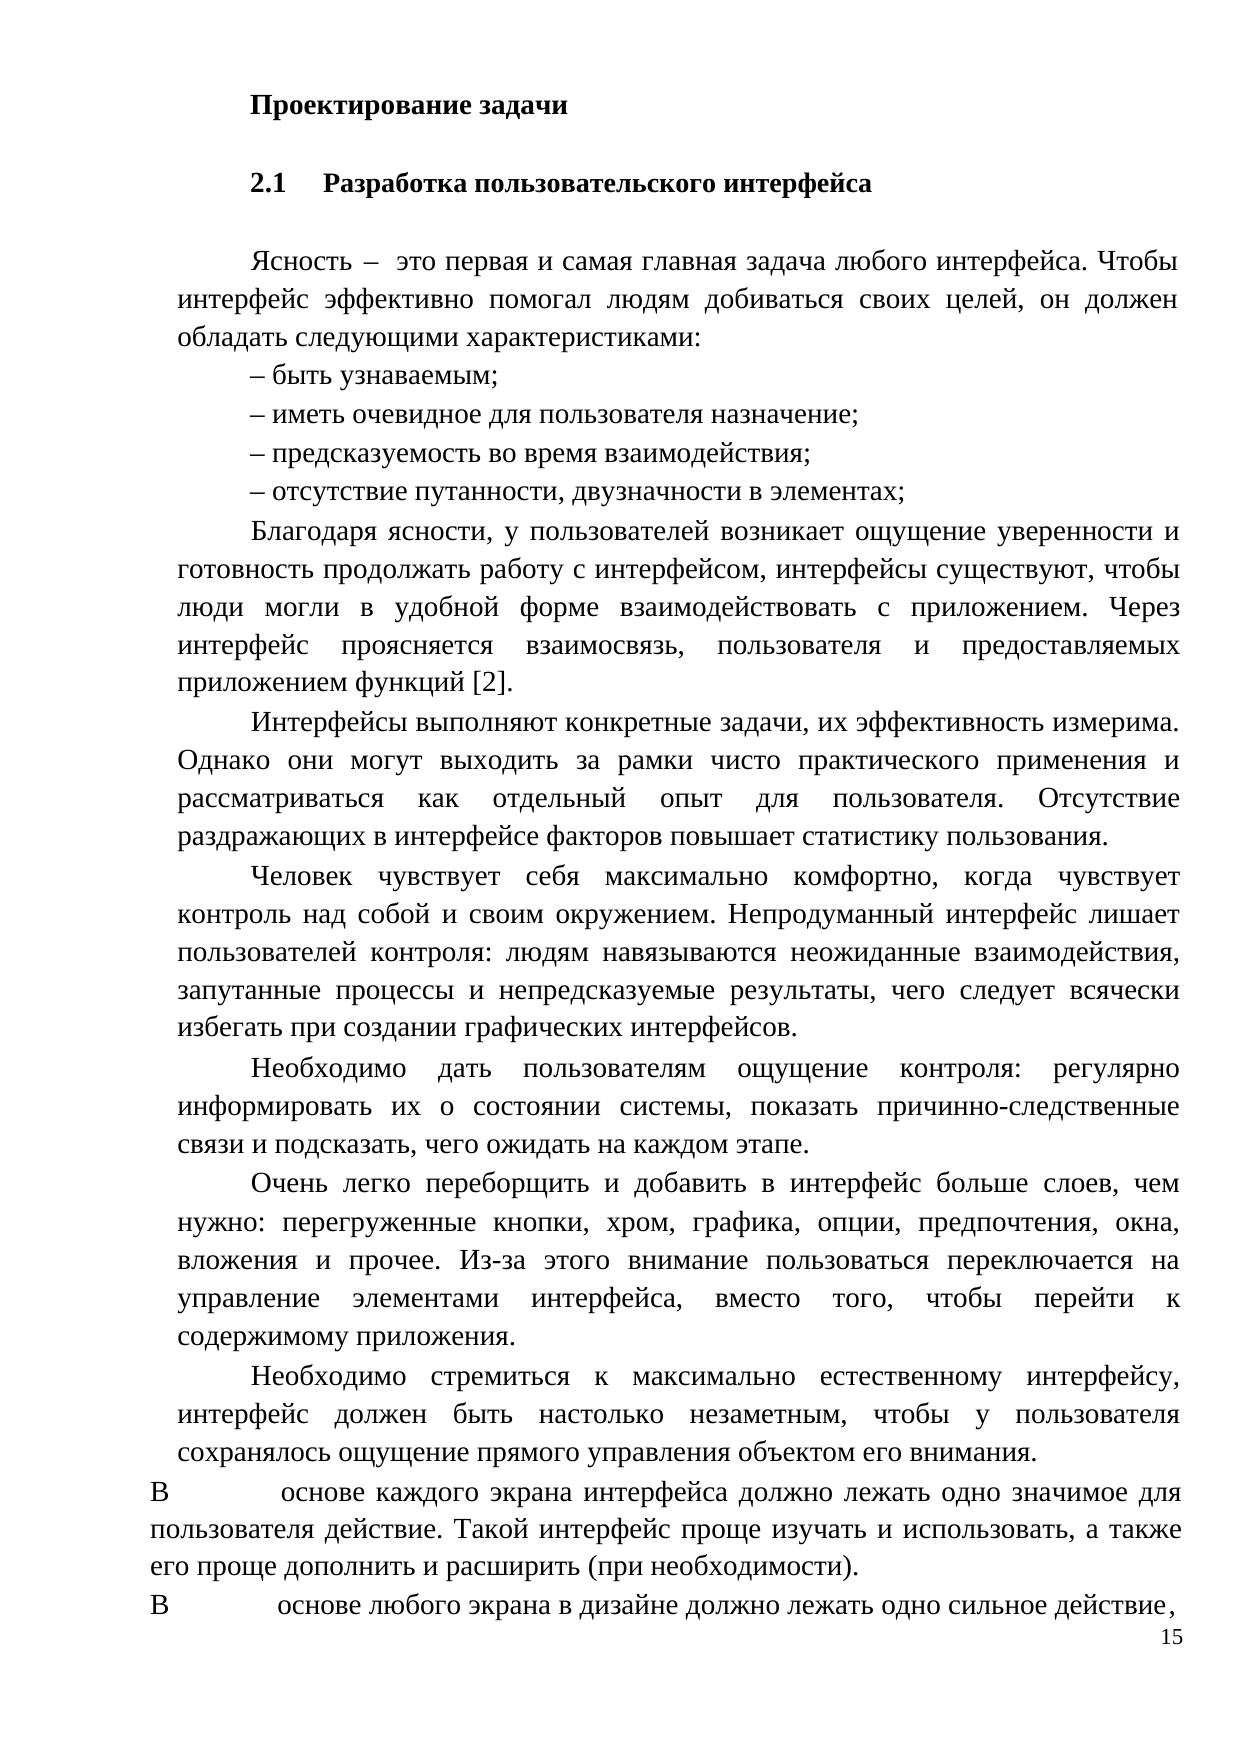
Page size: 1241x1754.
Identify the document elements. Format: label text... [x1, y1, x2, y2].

list основе каждого экрана интерфейса должно лежать одно значимое для пользователя действие. Такой интерфейс проще изучать и использовать, а также его проще дополнить и расширить (при необходимости). [150, 1474, 1183, 1582]
list основе любого экрана в дизайне должно лежать одно сильное действие , [150, 1587, 1183, 1621]
text – иметь очевидное для пользователя назначение; [250, 396, 1183, 430]
text 15 [150, 1623, 1183, 1649]
text 2.1 Разработка пользовательского интерфейса [250, 165, 1183, 198]
text Проектирование задачи [250, 87, 1183, 121]
text Интерфейсы выполняют конкретные задачи, их эффективность измерима. Однако они могут выходить за рамки чисто практического применения и рассматриваться как отдельный опыт для пользователя. Отсутствие раздражающих в интерфейсе факторов повышает статистику пользования. [177, 704, 1181, 851]
text Необходимо дать пользователям ощущение контроля: регулярно информировать их о состоянии системы, показать причинно-следственные связи и подсказать, чего ожидать на каждом этапе. [177, 1050, 1181, 1159]
text Очень легко переборщить и добавить в интерфейс больше слоев, чем нужно: перегруженные кнопки, хром, графика, опции, предпочтения, окна, вложения и прочее. Из-за этого внимание пользоваться переключается на управление элементами интерфейса, вместо того, чтобы перейти к содержимому приложения. [177, 1166, 1181, 1352]
text Необходимо стремиться к максимально естественному интерфейсу, интерфейс должен быть настолько незаметным, чтобы у пользователя сохранялось ощущение прямого управления объектом его внимания. [177, 1358, 1181, 1467]
text – предсказуемость во время взаимодействия; [250, 435, 1183, 468]
text Человек чувствует себя максимально комфортно, когда чувствует контроль над собой и своим окружением. Непродуманный интерфейс лишает пользователей контроля: людям навязываются неожиданные взаимодействия, запутанные процессы и непредсказуемые результаты, чего следует всячески избегать при создании графических интерфейсов. [177, 858, 1181, 1043]
text Благодаря ясности, у пользователей возникает ощущение уверенности и готовность продолжать работу с интерфейсом, интерфейсы существуют, чтобы люди могли в удобной форме взаимодействовать с приложением. Через интерфейс проясняется взаимосвязь, пользователя и предоставляемых приложением функций [2]. [177, 513, 1181, 698]
text – отсутствие путанности, двузначности в элементах; [250, 473, 1183, 506]
text – быть узнаваемым; [250, 357, 1183, 391]
text Ясность – это первая и самая главная задача любого интерфейса. Чтобы интерфейс эффективно помогал людям добиваться своих целей, он должен обладать следующими характеристиками: [177, 243, 1179, 353]
